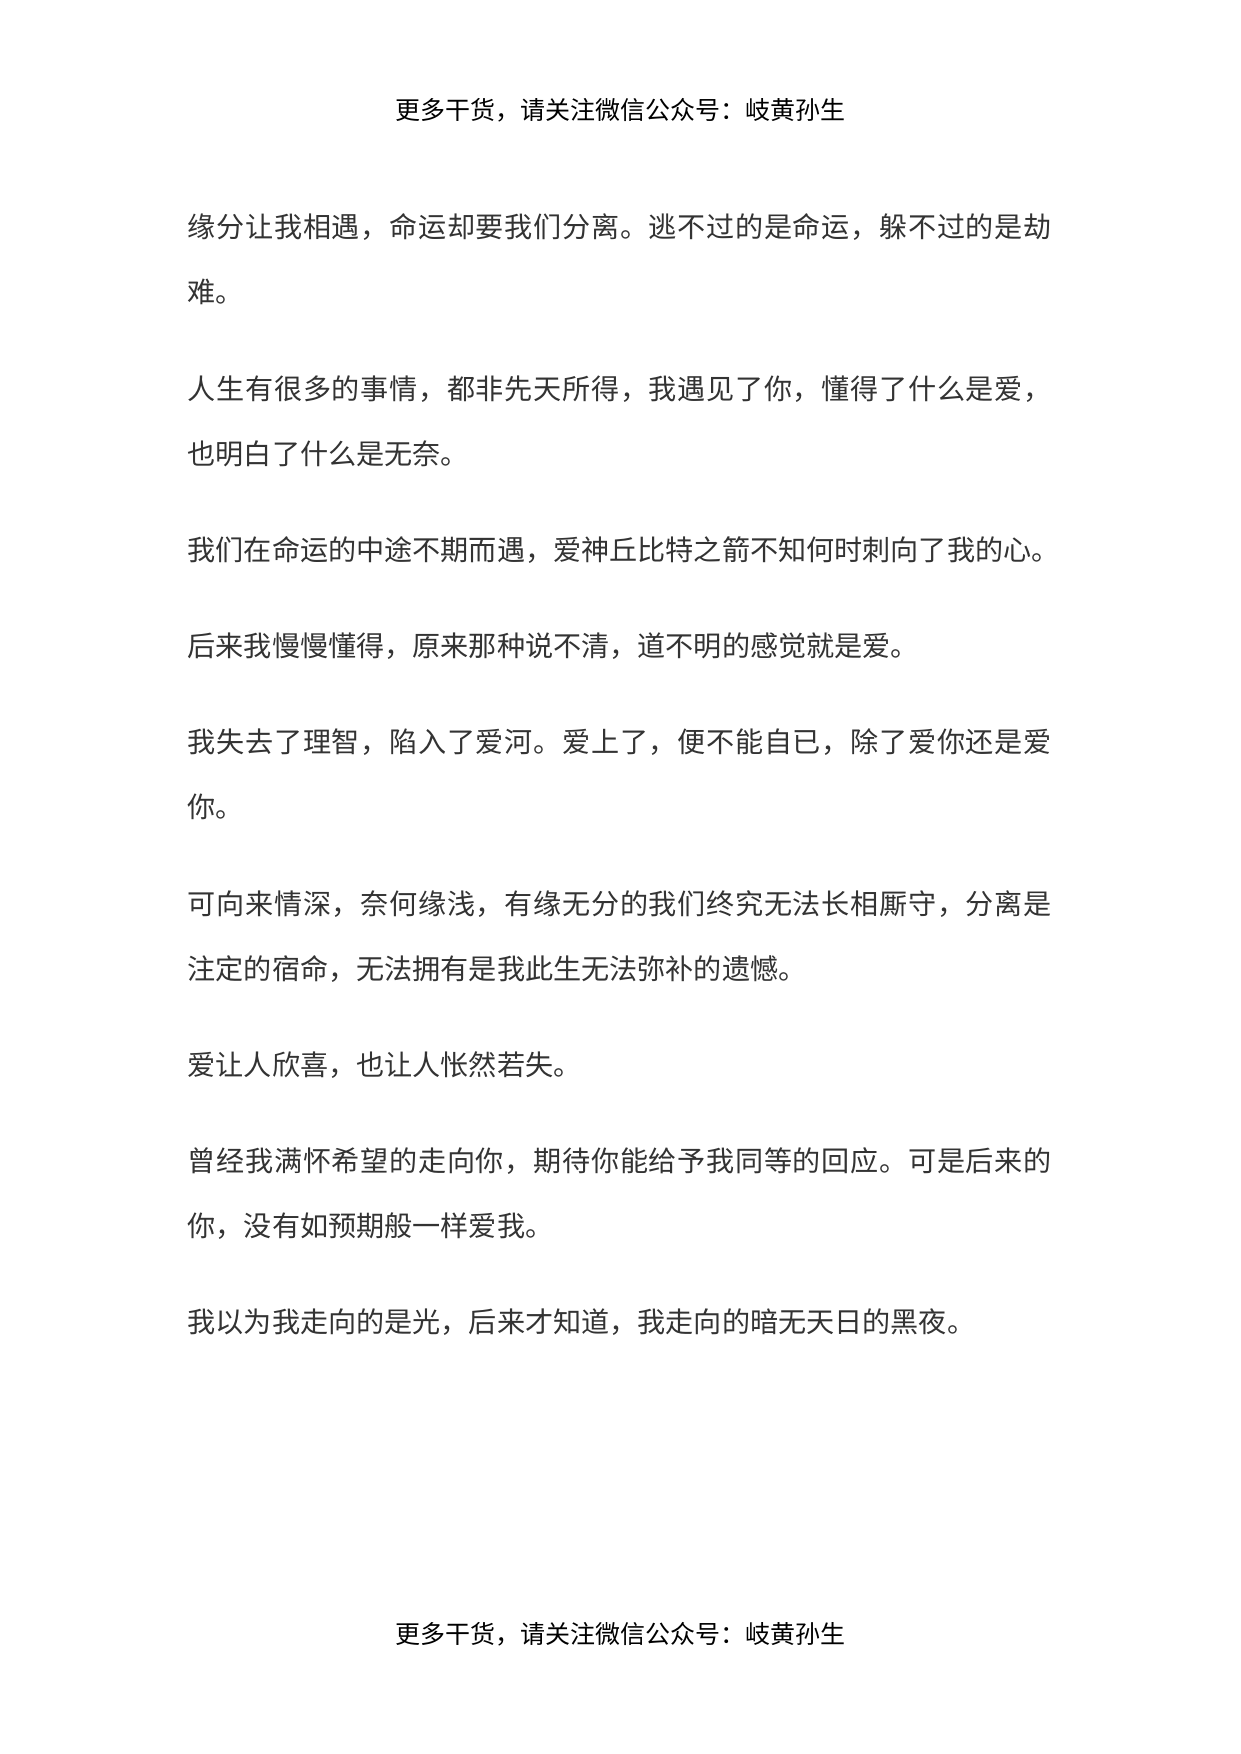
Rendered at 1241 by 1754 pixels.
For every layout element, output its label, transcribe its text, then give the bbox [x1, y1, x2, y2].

text 我失去了理智，陷入了爱河。爱上了，便不能自已，除了爱你还是爱你。 [187, 708, 1053, 838]
text 我们在命运的中途不期而遇，爱神丘比特之箭不知何时刺向了我的心。 [187, 516, 1053, 581]
text 人生有很多的事情，都非先天所得，我遇见了你，懂得了什么是爱，也明白了什么是无奈。 [187, 354, 1053, 484]
text 爱让人欣喜，也让人怅然若失。 [187, 1031, 1053, 1096]
text 曾经我满怀希望的走向你，期待你能给予我同等的回应。可是后来的你，没有如预期般一样爱我。 [187, 1127, 1053, 1257]
text 我以为我走向的是光，后来才知道，我走向的暗无天日的黑夜。 [187, 1288, 1053, 1353]
text 后来我慢慢懂得，原来那种说不清，道不明的感觉就是爱。 [187, 612, 1053, 677]
text 可向来情深，奈何缘浅，有缘无分的我们终究无法长相厮守，分离是注定的宿命，无法拥有是我此生无法弥补的遗憾。 [187, 869, 1053, 999]
text 缘分让我相遇，命运却要我们分离。逃不过的是命运，躲不过的是劫难。 [187, 193, 1053, 323]
